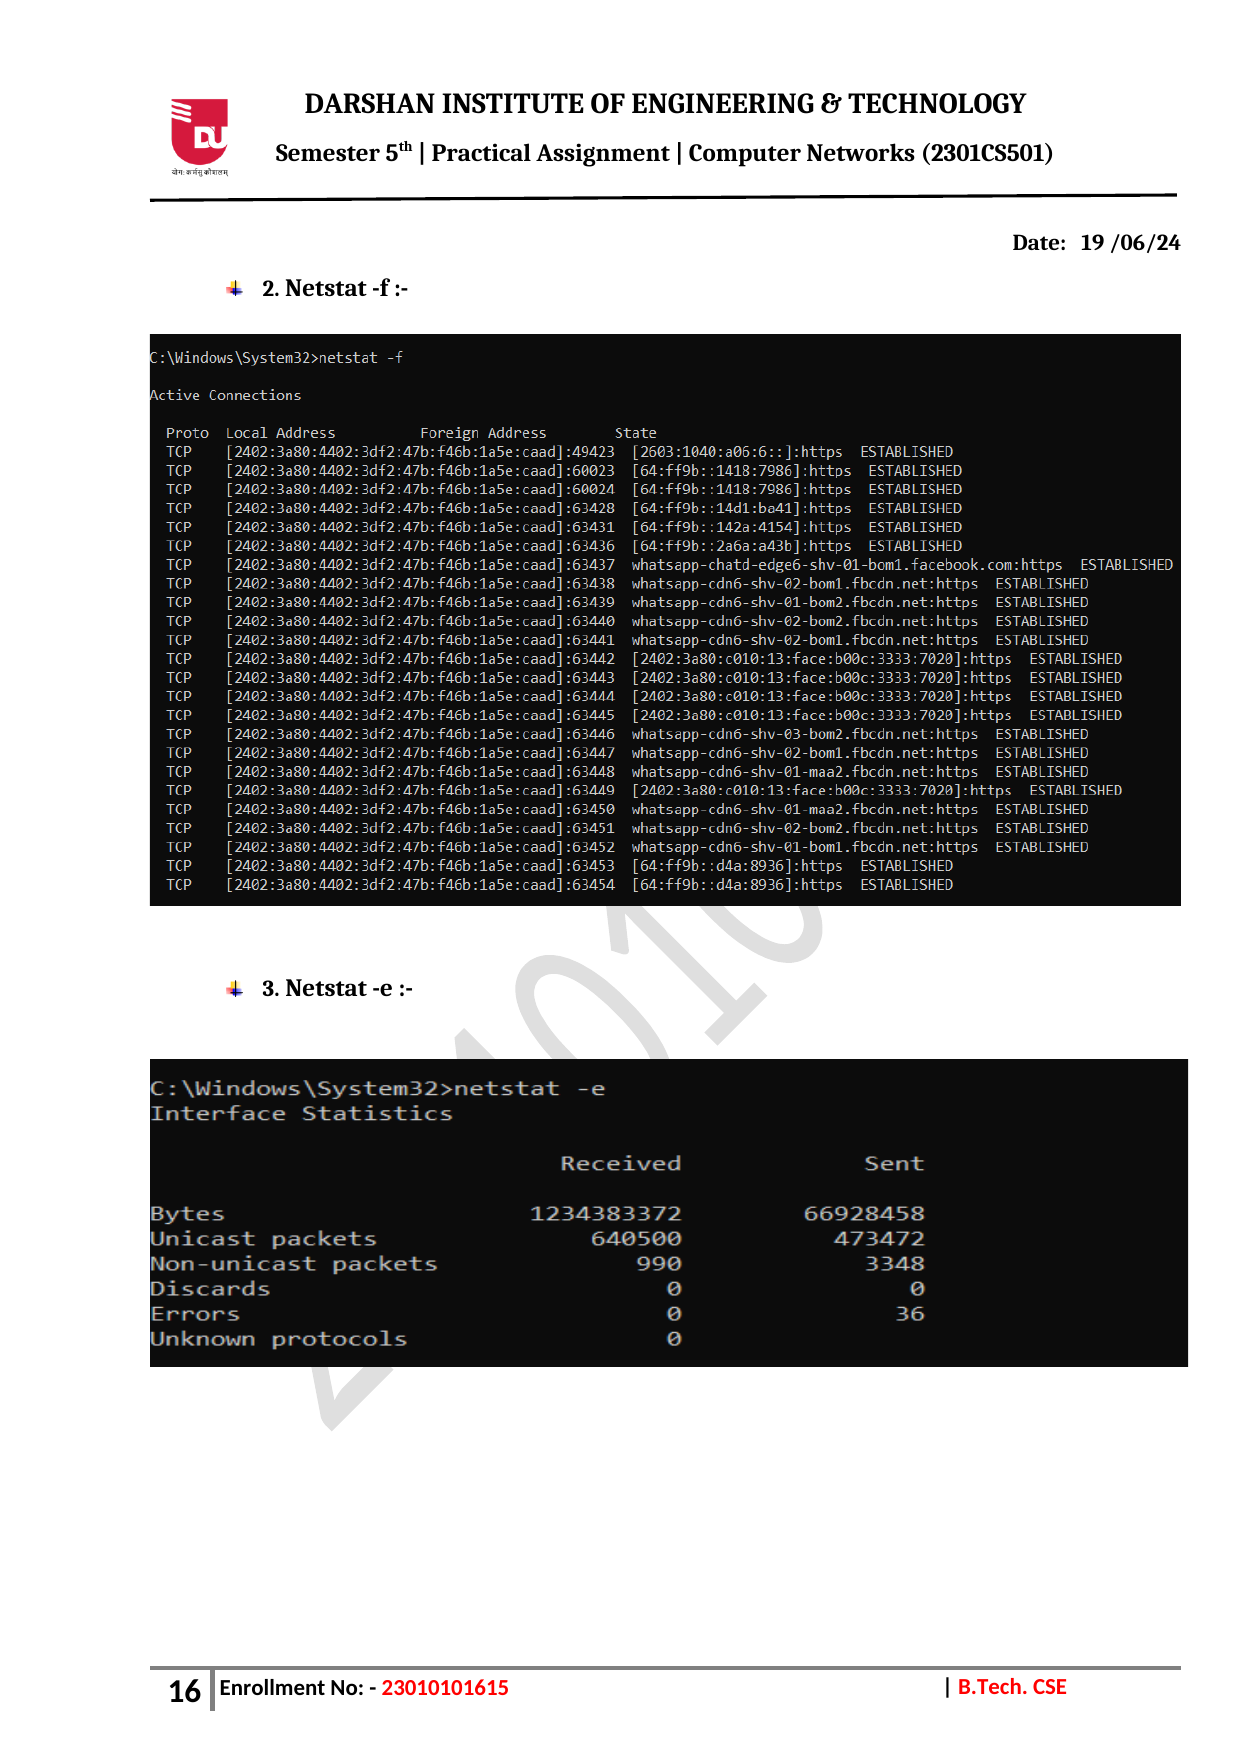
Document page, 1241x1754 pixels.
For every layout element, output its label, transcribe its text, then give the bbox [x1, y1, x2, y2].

picture [149, 334, 1181, 906]
picture [150, 75, 242, 198]
picture [226, 279, 243, 296]
picture [150, 1059, 1189, 1367]
list 2. Netstat -f :- [225, 273, 1181, 302]
list 3. Netstat -e :- [225, 974, 1181, 1002]
picture [226, 979, 243, 997]
